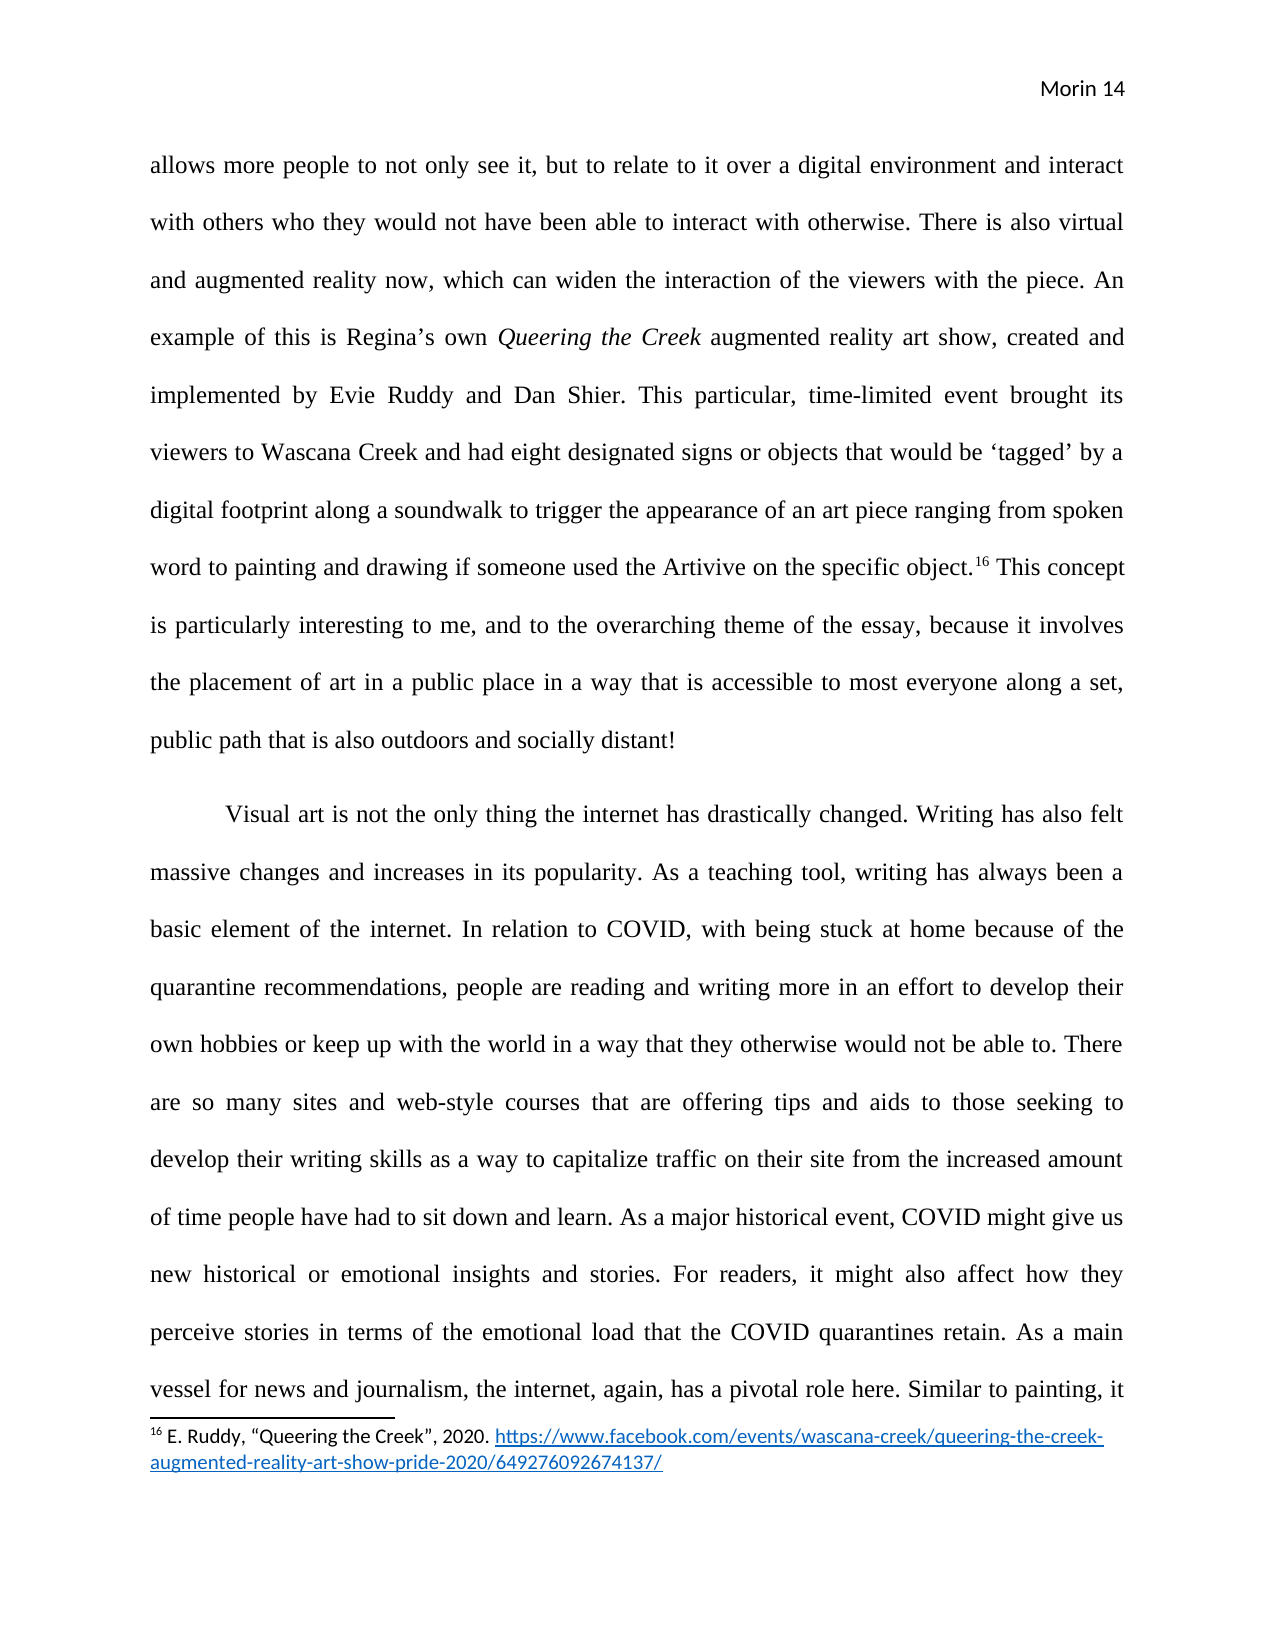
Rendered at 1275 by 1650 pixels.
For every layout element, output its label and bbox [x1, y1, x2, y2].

text [150, 799, 1125, 1403]
text [150, 150, 1125, 754]
